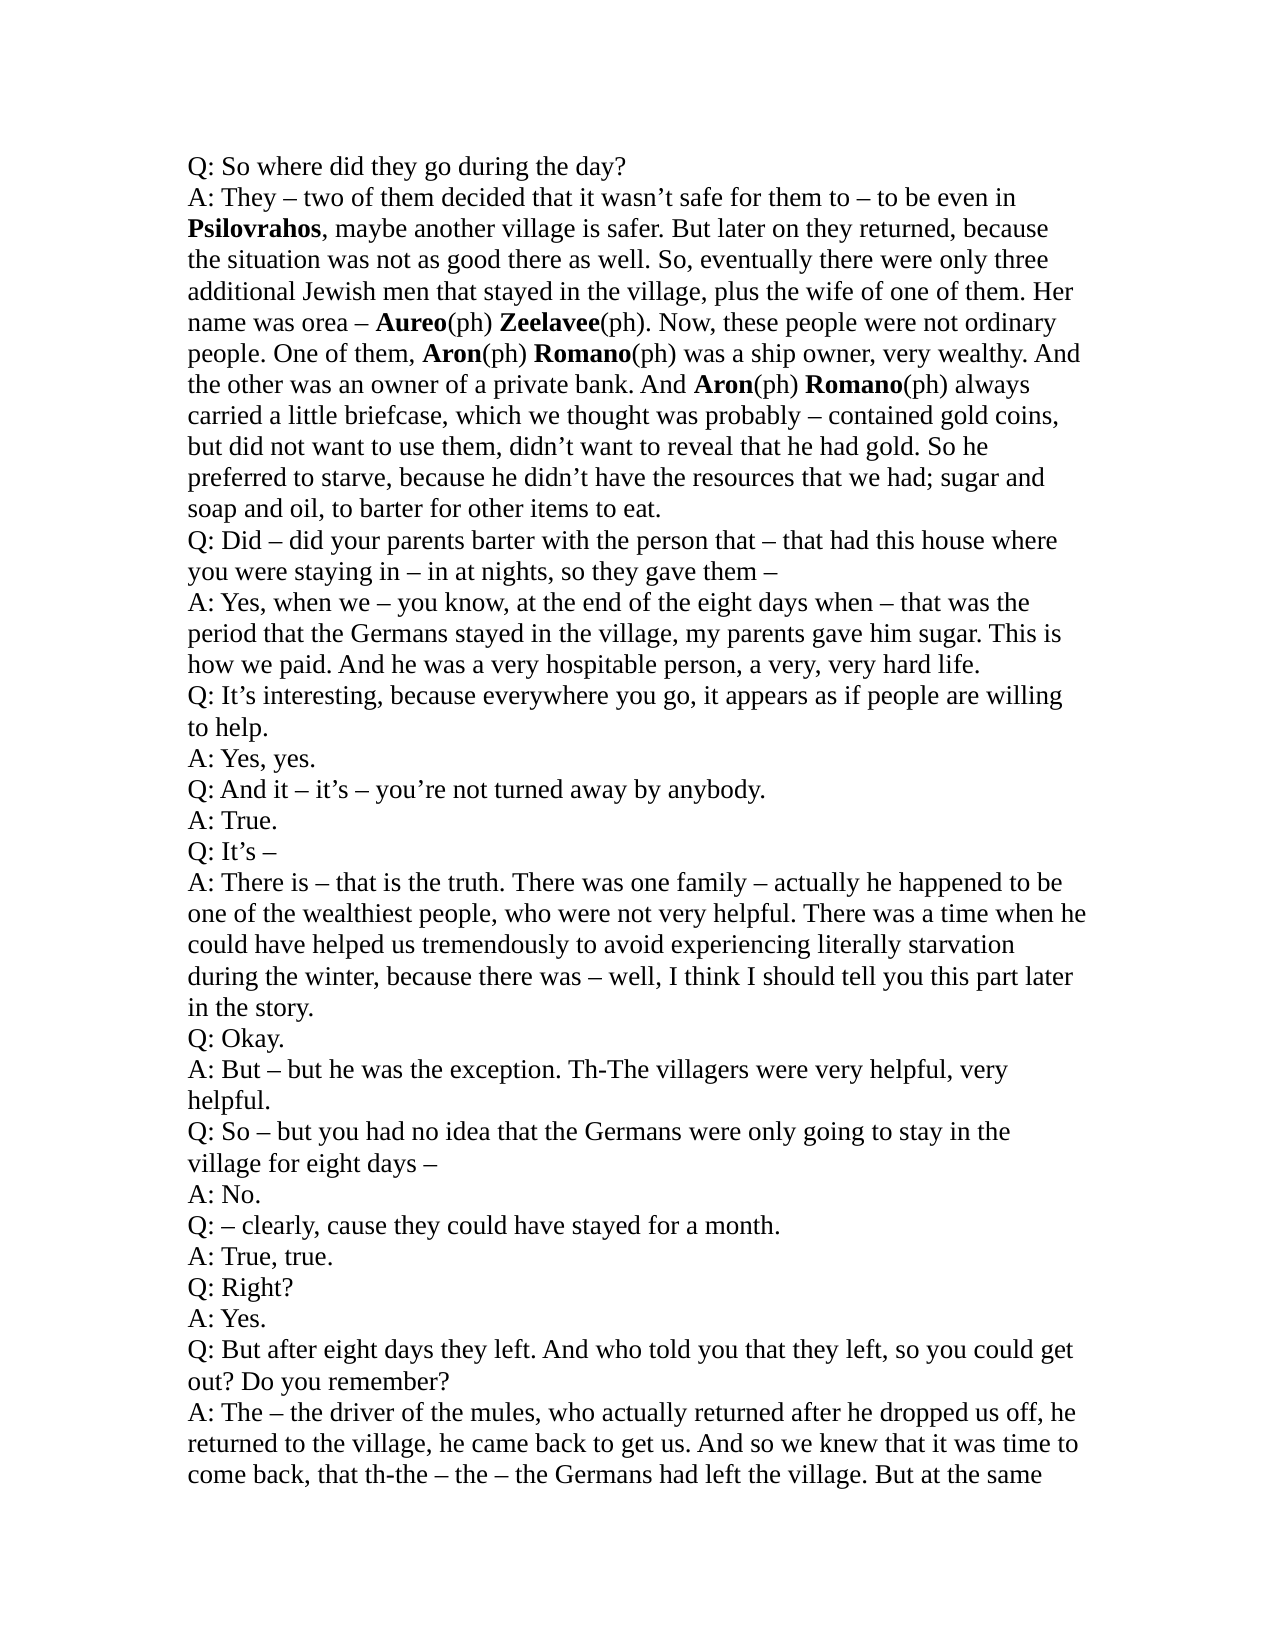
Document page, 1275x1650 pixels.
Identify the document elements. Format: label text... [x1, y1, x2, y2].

text A: There is – that is the truth. There was one family – actually he happened to be one of the wealthiest people, who were not very helpful. There was a time when he could have helped us tremendously to avoid experiencing literally starvation during the winter, because there was – well, I think I should tell you this part later in the story. [187, 897, 1087, 1053]
text A: Yes, when we – you know, at the end of the eight days when – that was the period that the Germans stayed in the village, my parents gave him sugar. This is how we paid. And he was a very hospitable person, a very, very hard life. [187, 617, 1087, 711]
text A: They – two of them decided that it wasn’t safe for them to – to be even in Psilovrahos, maybe another village is safer. But later on they returned, because the situation was not as good there as well. So, eventually there were only three additional Jewish men that stayed in the village, plus the wife of one of them. Her name was orea – Aureo(ph) Zeelavee(ph). Now, these people were not ordinary people. One of them, Aron(ph) Romano(ph) was a ship owner, very wealthy. And the other was an owner of a private bank. And Aron(ph) Romano(ph) always carried a little briefcase, which we thought was probably – contained gold coins, but did not want to use them, didn’t want to reveal that he had gold. So he preferred to starve, because he didn’t have the resources that we had; sugar and soap and oil, to barter for other items to eat. [187, 212, 1087, 555]
text A: Yes, yes. [187, 773, 1087, 804]
text Q: It’s interesting, because everywhere you go, it appears as if people are willing to help. [187, 711, 1087, 773]
text A: Yes. [187, 1333, 1087, 1365]
text Q: So – but you had no idea that the Germans were only going to stay in the village for eight days – [187, 1147, 1087, 1209]
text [187, 1427, 1087, 1489]
text A: Yeah, there were – actually at one point there were five. [187, 150, 1087, 181]
text Q: – clearly, cause they could have stayed for a month. [187, 1240, 1087, 1271]
text Q: It’s – [187, 866, 1087, 897]
text Q: So where did they go during the day? [187, 181, 1087, 212]
text A: But – but he was the exception. Th-The villagers were very helpful, very helpful. [187, 1084, 1087, 1147]
text Q: But after eight days they left. And who told you that they left, so you could get out? Do you remember? [187, 1365, 1087, 1427]
text A: True. [187, 835, 1087, 866]
text Q: Okay. [187, 1053, 1087, 1084]
text A: True, true. [187, 1271, 1087, 1302]
text Q: Right? [187, 1302, 1087, 1333]
text Q: Did – did your parents barter with the person that – that had this house where you were staying in – in at nights, so they gave them – [187, 555, 1087, 617]
text A: No. [187, 1209, 1087, 1240]
text Q: And it – it’s – you’re not turned away by anybody. [187, 804, 1087, 835]
